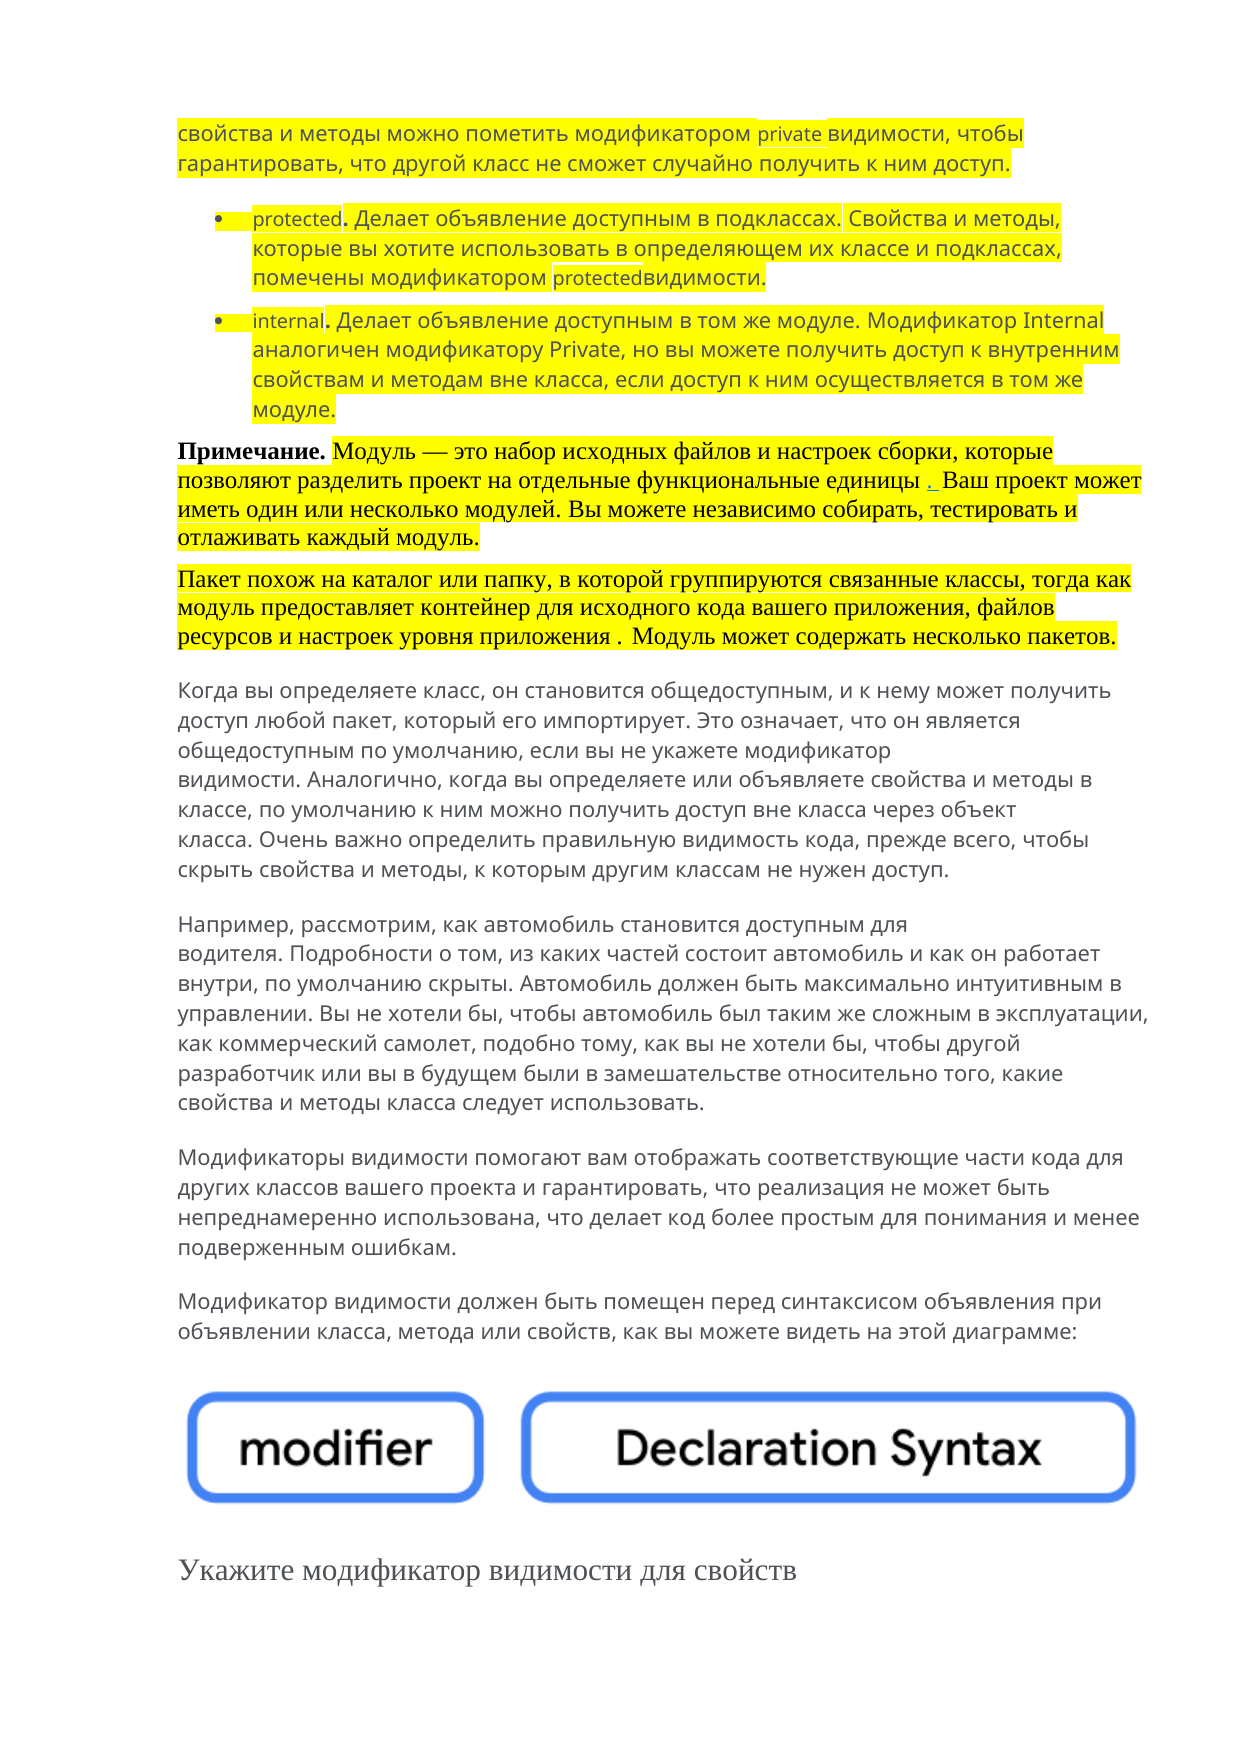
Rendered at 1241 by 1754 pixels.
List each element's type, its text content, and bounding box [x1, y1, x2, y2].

text Примечание. Модуль — это набор исходных файлов и настроек сборки, которые позволяют разделить проект на отдельные функциональные единицы . Ваш проект может иметь один или несколько модулей. Вы можете независимо собирать, тестировать и отлаживать каждый модуль. [177, 436, 1152, 551]
list internal. Делает объявление доступным в том же модуле. Модификатор Internal аналогичен модификатору Private, но вы можете получить доступ к внутренним свойствам и методам вне класса, если доступ к ним осуществляется в том же модуле. [215, 304, 1152, 424]
list protected. Делает объявление доступным в подклассах. Свойства и методы, которые вы хотите использовать в определяющем их классе и подклассах, помечены модификатором protectedвидимости. [215, 203, 1152, 292]
text Модификатор видимости должен быть помещен перед синтаксисом объявления при объявлении класса, метода или свойств, как вы можете видеть на этой диаграмме: [177, 1286, 1152, 1346]
subtitle Укажите модификатор видимости для свойств [177, 1551, 1152, 1587]
text Пакет похож на каталог или папку, в которой группируются связанные классы, тогда как модуль предоставляет контейнер для исходного кода вашего приложения, файлов ресурсов и настроек уровня приложения . Модуль может содержать несколько пакетов. [177, 564, 1152, 650]
text Модификаторы видимости помогают вам отображать соответствующие части кода для других классов вашего проекта и гарантировать, что реализация не может быть непреднамеренно использована, что делает код более простым для понимания и менее подверженным ошибкам. [177, 1142, 1152, 1261]
picture [177, 1370, 1152, 1520]
text Например, рассмотрим, как автомобиль становится доступным для водителя. Подробности о том, из каких частей состоит автомобиль и как он работает внутри, по умолчанию скрыты. Автомобиль должен быть максимально интуитивным в управлении. Вы не хотели бы, чтобы автомобиль был таким же сложным в эксплуатации, как коммерческий самолет, подобно тому, как вы не хотели бы, чтобы другой разработчик или вы в будущем были в замешательстве относительно того, какие свойства и методы класса следует использовать. [177, 908, 1152, 1117]
text Когда вы определяете класс, он становится общедоступным, и к нему может получить доступ любой пакет, который его импортирует. Это означает, что он является общедоступным по умолчанию, если вы не укажете модификатор видимости. Аналогично, когда вы определяете или объявляете свойства и методы в классе, по умолчанию к ним можно получить доступ вне класса через объект класса. Очень важно определить правильную видимость кода, прежде всего, чтобы скрыть свойства и методы, к которым другим классам не нужен доступ. [177, 675, 1152, 883]
